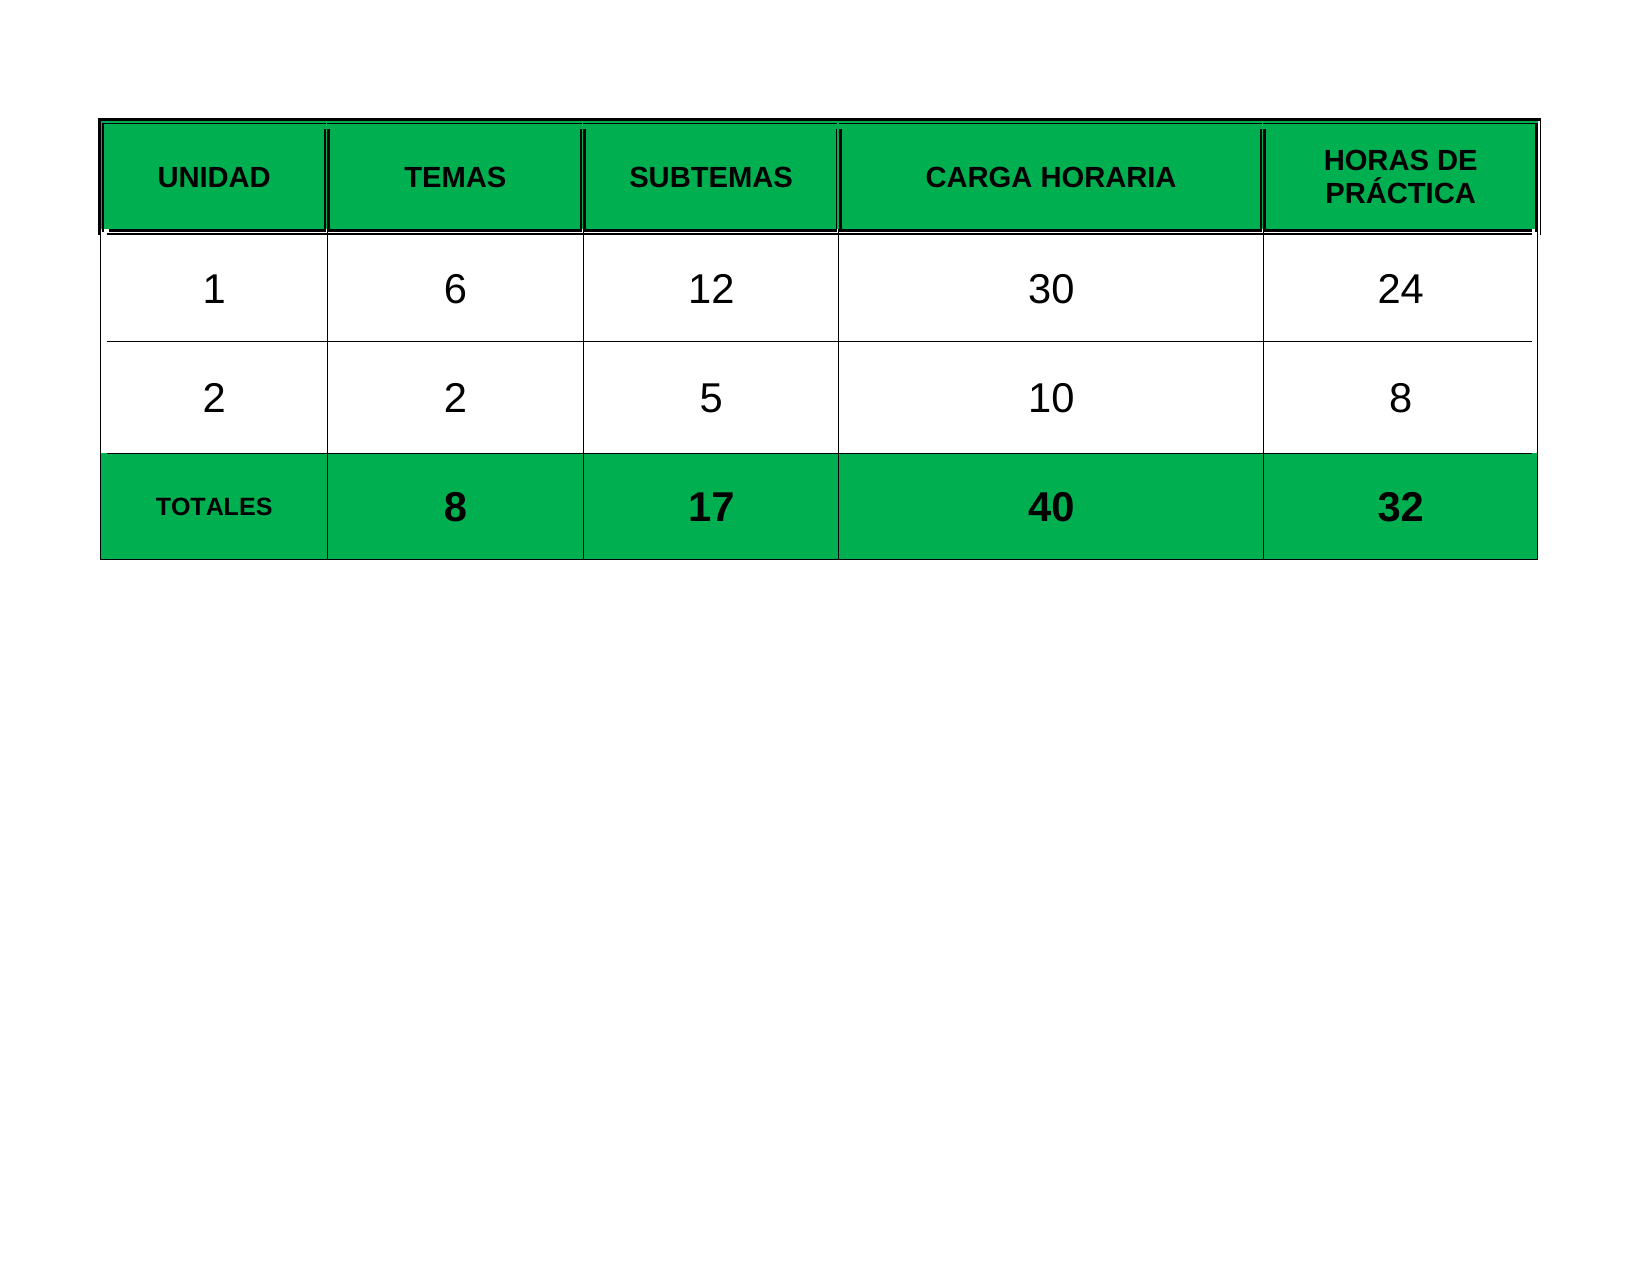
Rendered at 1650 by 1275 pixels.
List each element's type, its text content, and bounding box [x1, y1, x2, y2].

table_cell 1 [101, 229, 327, 341]
table_cell 24 [1264, 229, 1537, 341]
table_cell 32 [1264, 453, 1537, 559]
table_cell 5 [584, 342, 838, 453]
table_header HORAS DE PRÁCTICA [1263, 124, 1535, 229]
table_cell 30 [839, 235, 1263, 341]
table_cell 8 [328, 454, 583, 559]
table_cell TOTALES [101, 453, 327, 559]
table_header SUBTEMAS [583, 121, 839, 229]
table_cell 6 [328, 235, 583, 341]
table_cell 10 [839, 342, 1263, 453]
table_cell 2 [328, 342, 583, 453]
table_header TEMAS [327, 121, 583, 229]
table_cell 2 [101, 341, 327, 453]
table_cell 17 [584, 454, 838, 559]
table_header UNIDAD [101, 121, 327, 229]
table_cell 40 [839, 454, 1263, 559]
table_header CARGA HORARIA [839, 121, 1263, 229]
table_cell 12 [584, 235, 838, 341]
table_cell 8 [1264, 341, 1537, 453]
